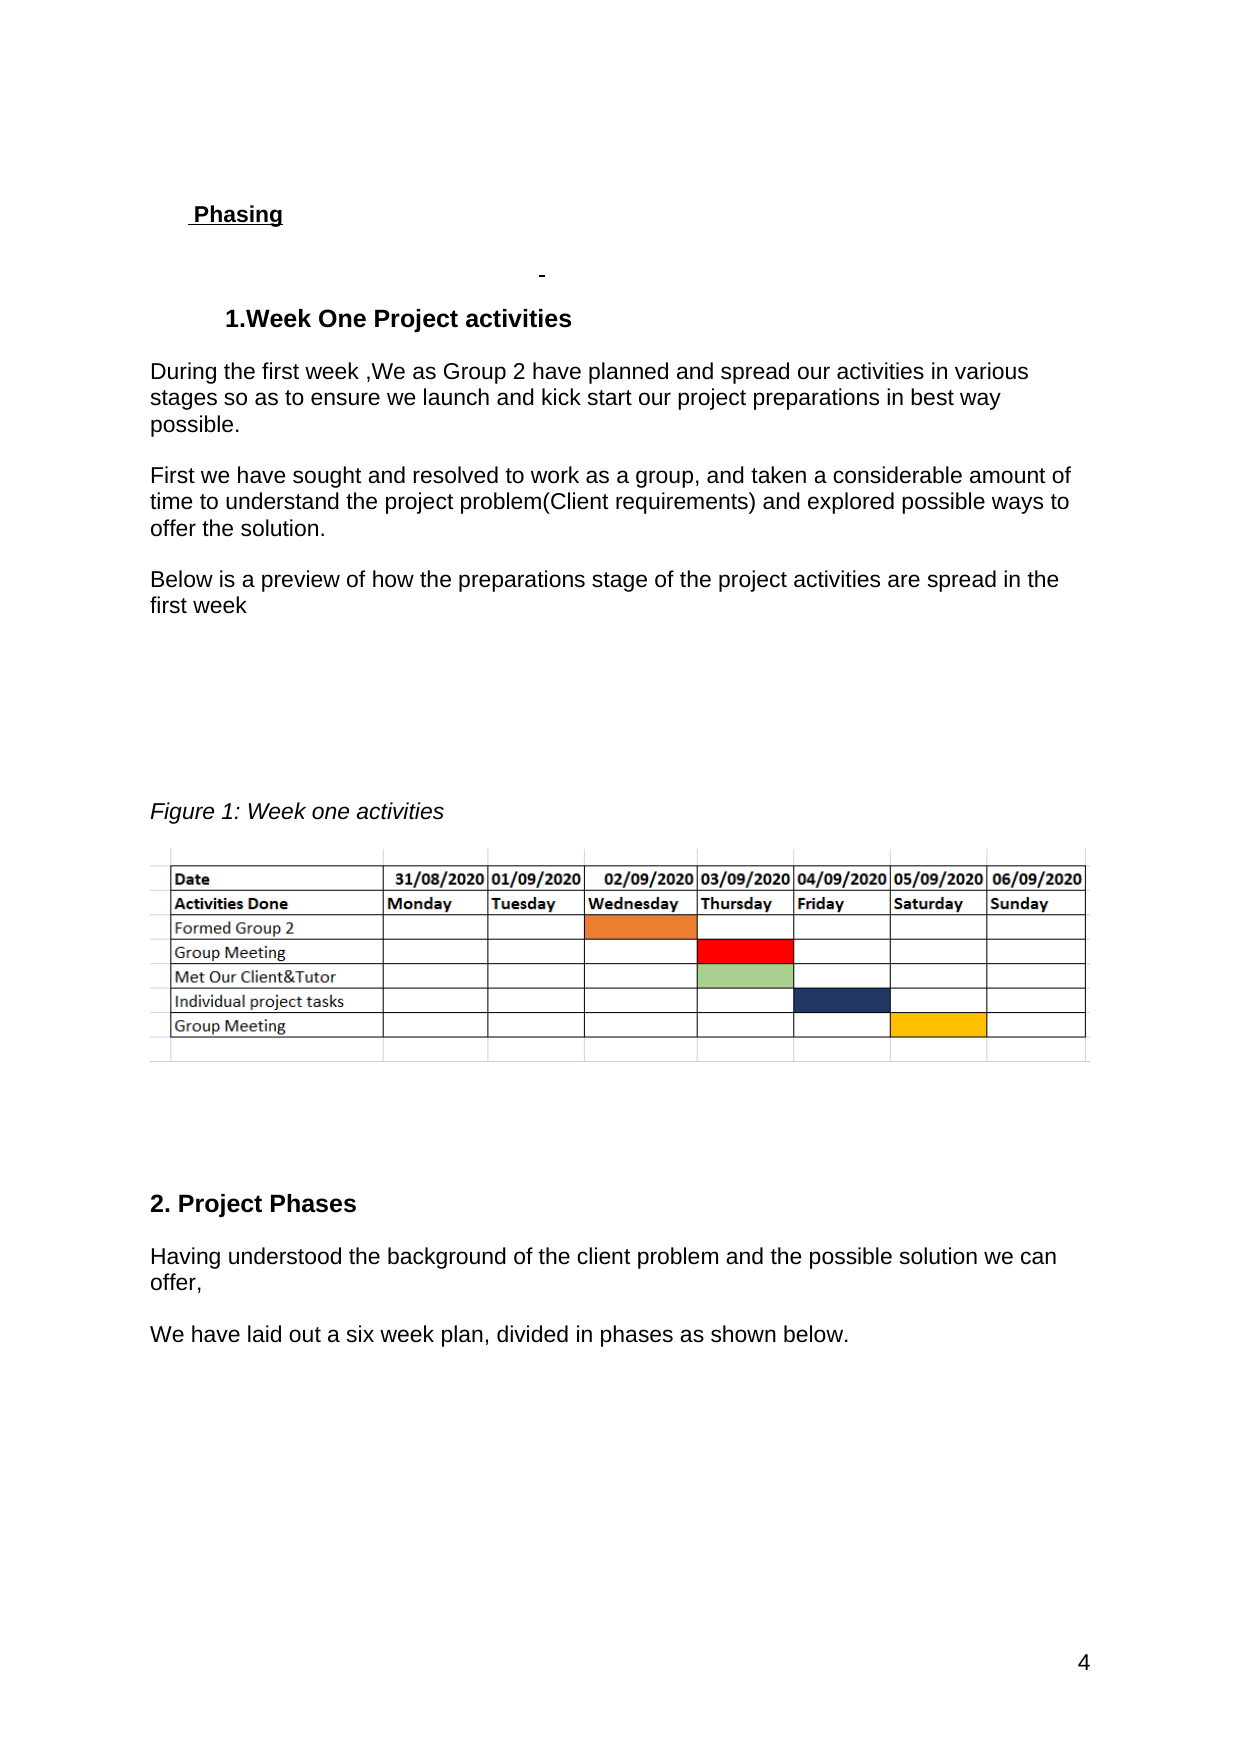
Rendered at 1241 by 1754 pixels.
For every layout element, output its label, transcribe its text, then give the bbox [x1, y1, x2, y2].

text We have laid out a six week plan, divided in phases as shown below. [150, 1321, 1090, 1347]
text Figure 1: Week one activities [150, 798, 1090, 824]
picture [150, 849, 1091, 1062]
subtitle Phasing [187, 201, 1090, 228]
subtitle 1.Week One Project activities [225, 304, 1090, 333]
text Below is a preview of how the preparations stage of the project activities are spread in the first week [150, 566, 1090, 619]
text First we have sought and resolved to work as a group, and taken a considerable amount of time to understand the project problem(Client requirements) and explored possible ways to offer the solution. [150, 462, 1090, 541]
text Having understood the background of the client problem and the possible solution we can offer, [150, 1243, 1090, 1296]
text During the first week ,We as Group 2 have planned and spread our activities in various stages so as to ensure we launch and kick start our project preparations in best way possible. [150, 358, 1090, 437]
subtitle 2. Project Phases [150, 1189, 1090, 1218]
